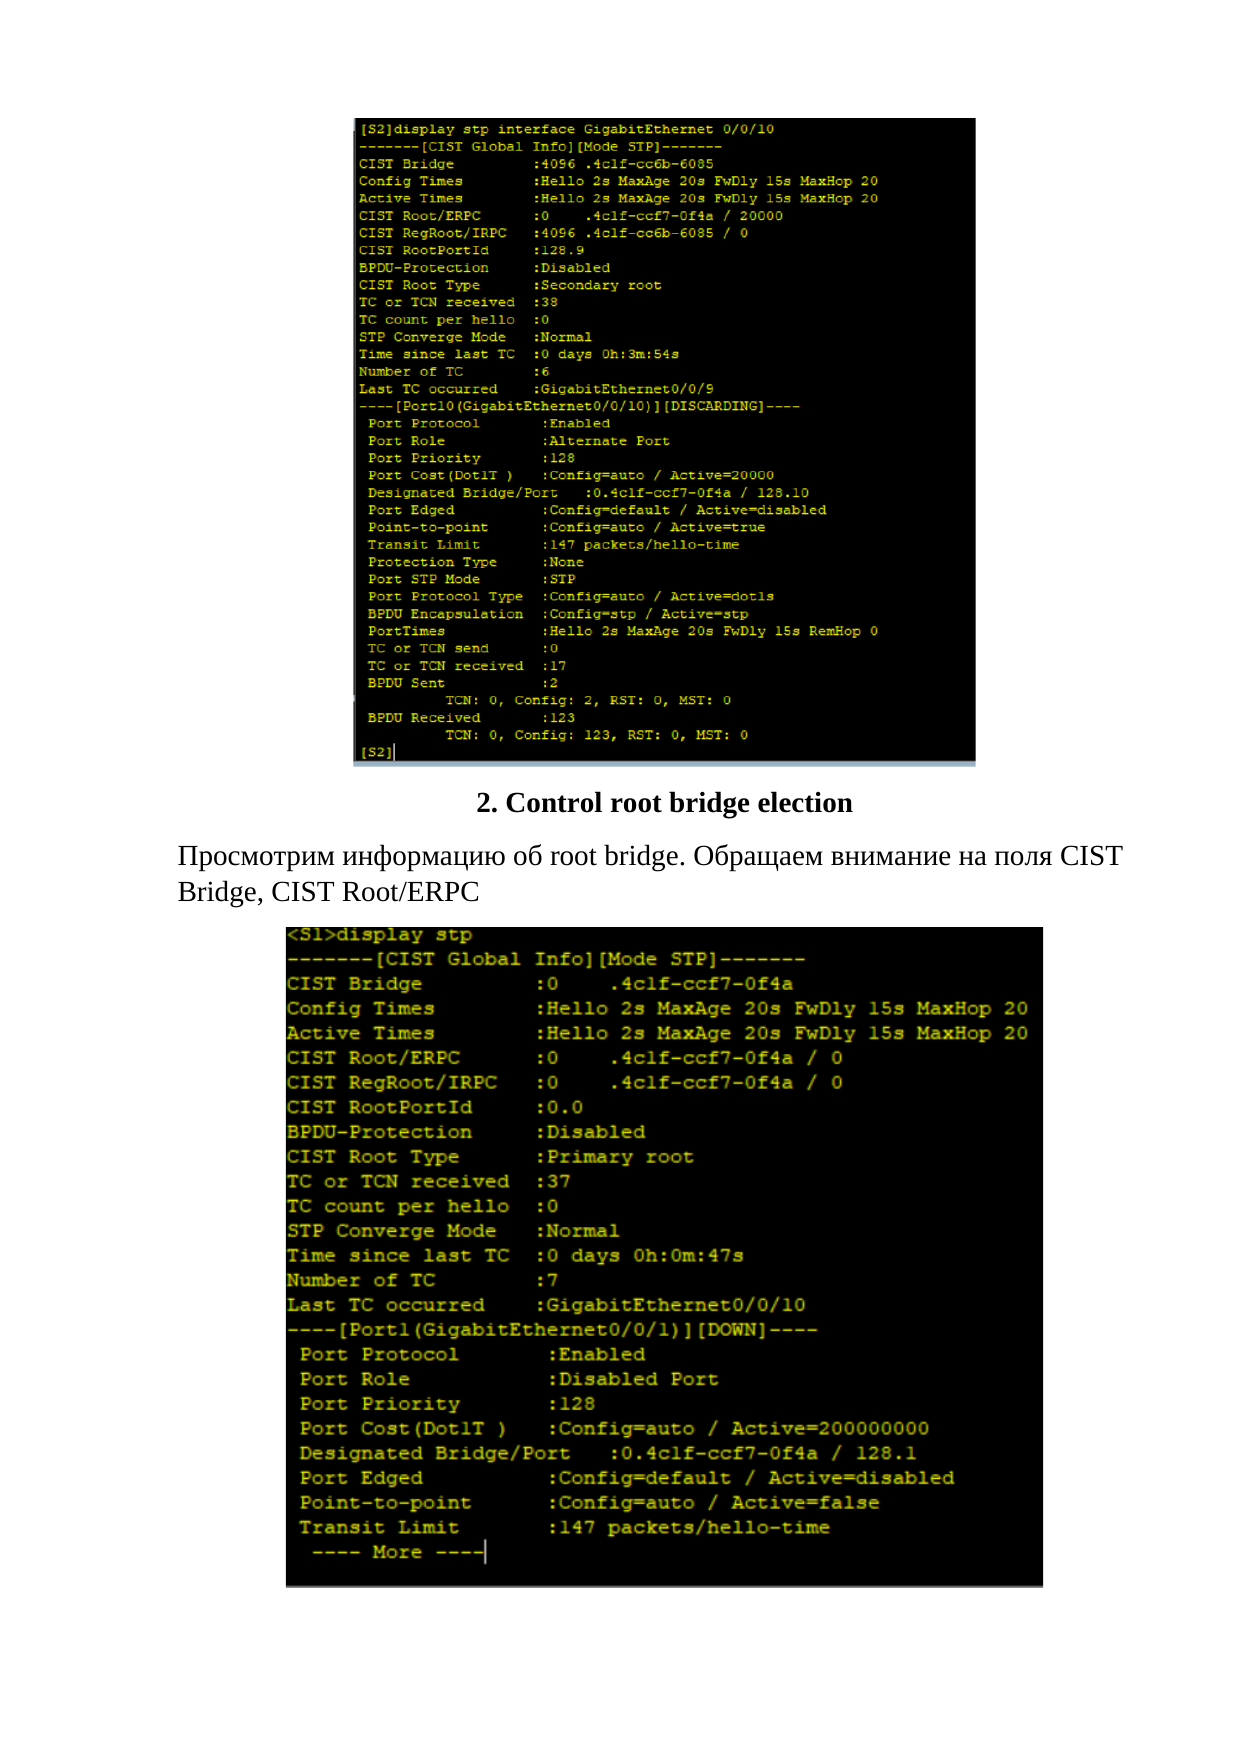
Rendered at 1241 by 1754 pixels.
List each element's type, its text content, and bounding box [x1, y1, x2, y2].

picture [353, 118, 976, 767]
picture [285, 927, 1044, 1588]
text 2. Control root bridge election [177, 785, 1152, 819]
text Просмотрим информацию об root bridge. Обращаем внимание на поля CIST Bridge, CIST Root/ERPC [177, 838, 1152, 908]
